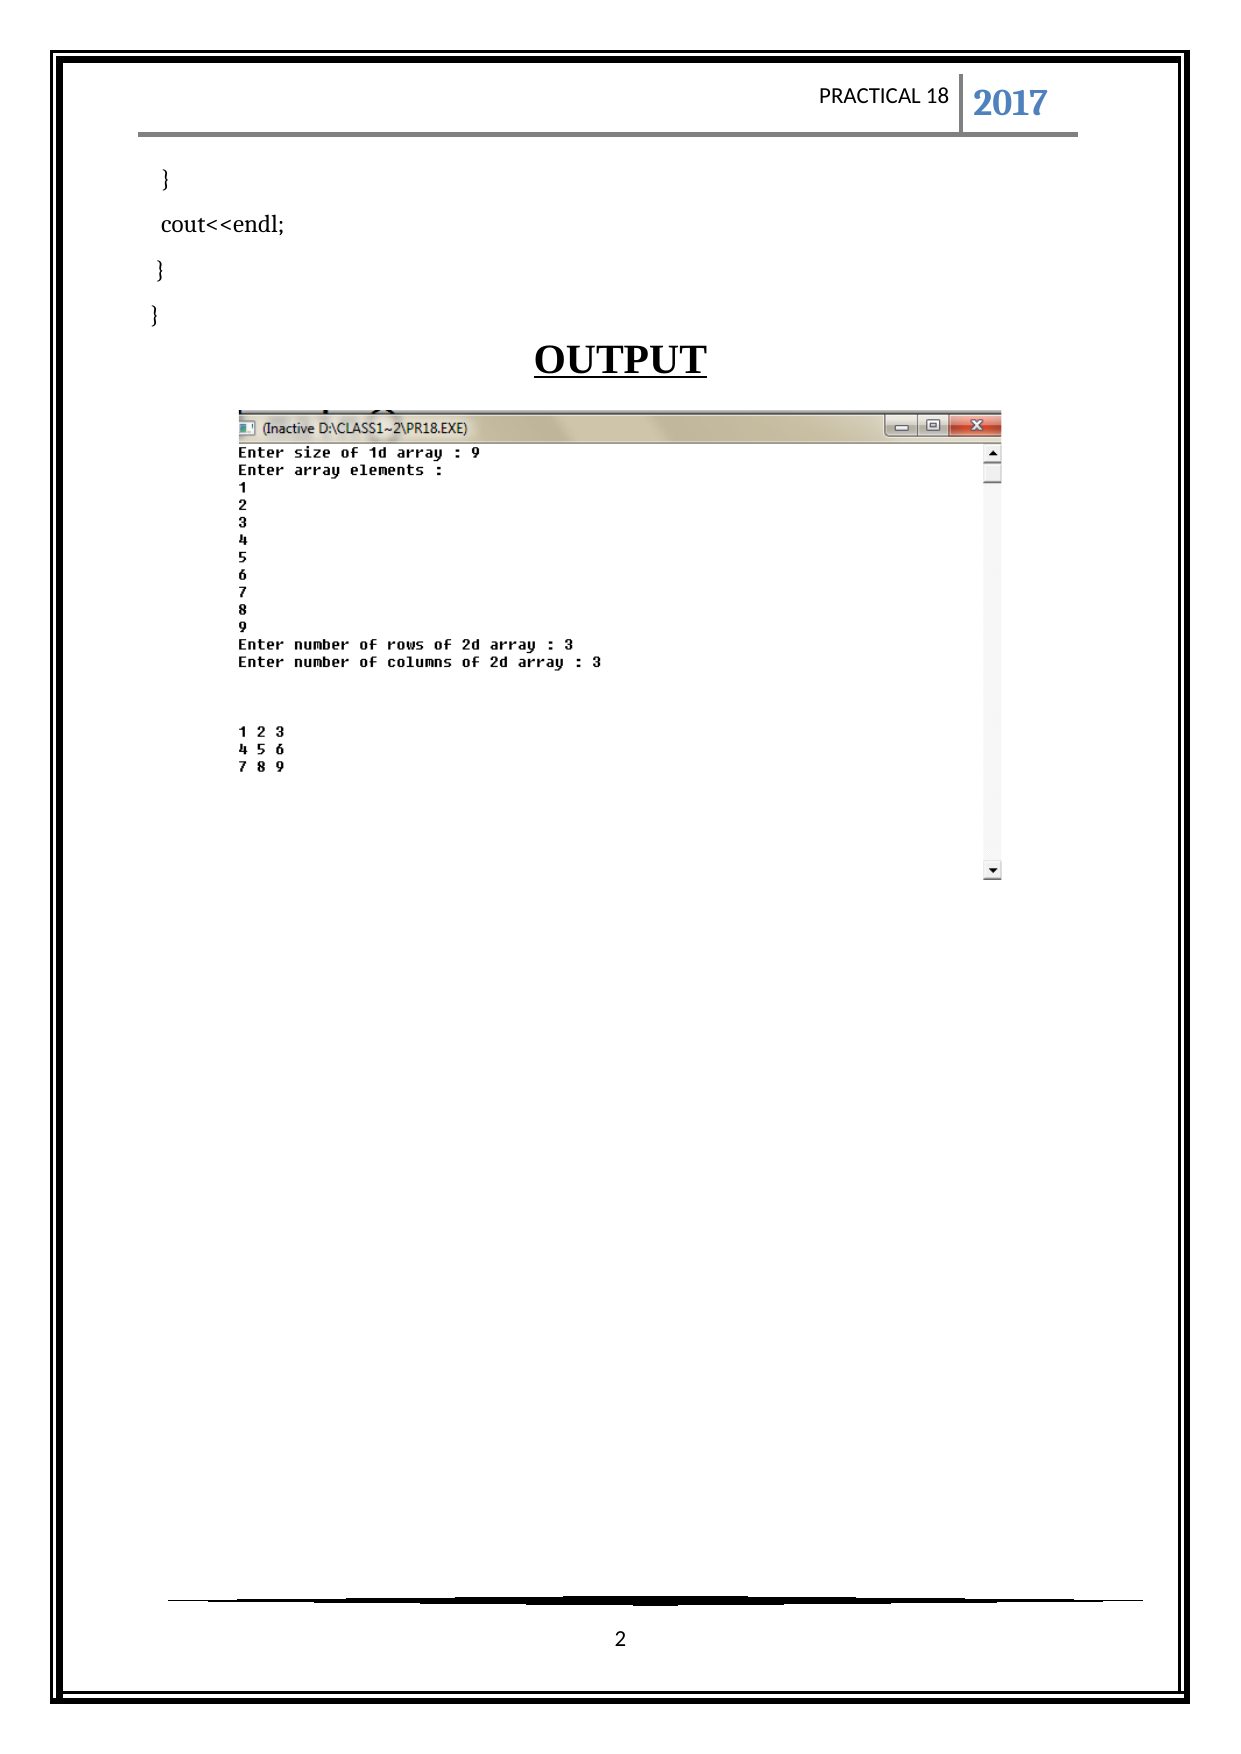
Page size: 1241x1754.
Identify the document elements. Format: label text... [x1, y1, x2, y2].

text } [150, 256, 1090, 284]
text } [150, 301, 1090, 330]
text cout<<endl; [150, 210, 1090, 239]
picture [238, 410, 1002, 880]
list OUTPUT [150, 334, 1090, 382]
text } [150, 164, 1090, 193]
